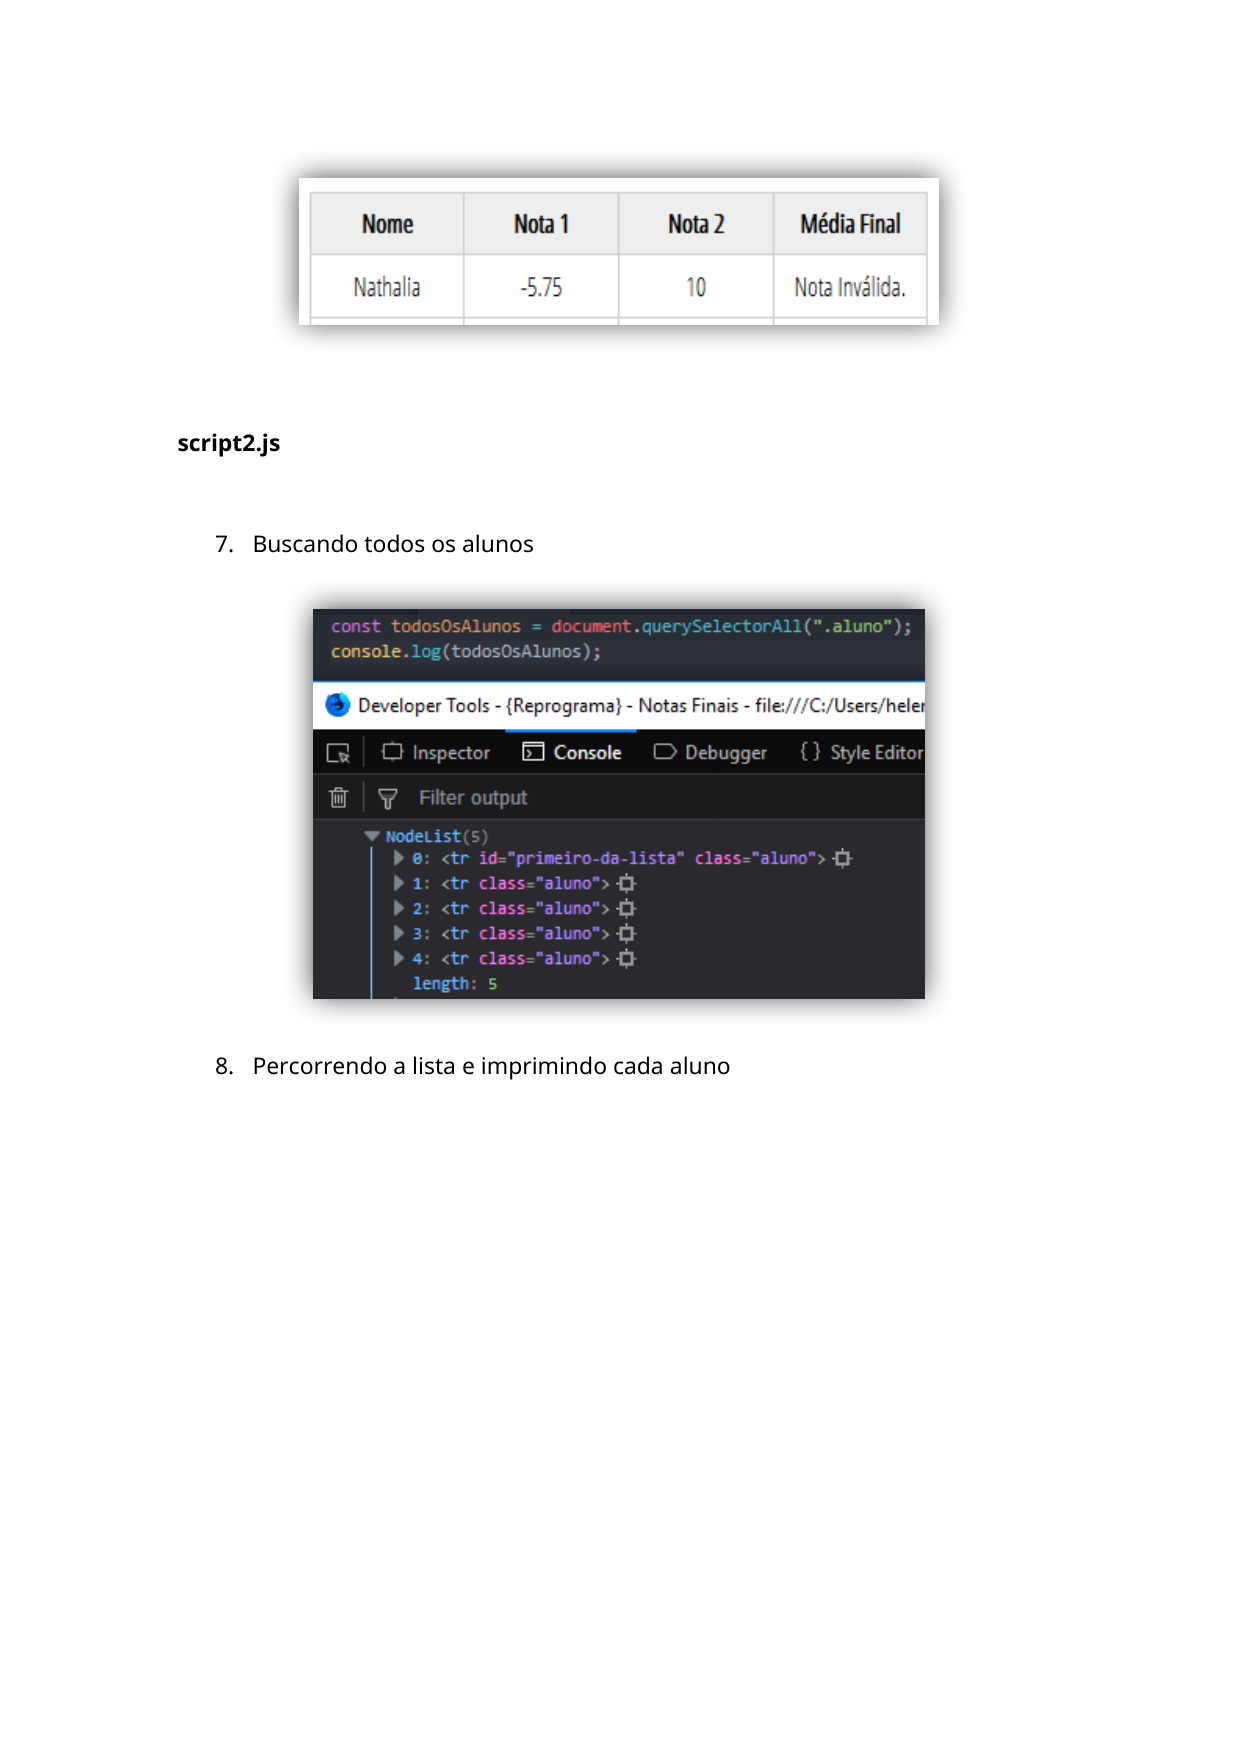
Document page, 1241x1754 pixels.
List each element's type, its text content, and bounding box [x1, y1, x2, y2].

list Percorrendo a lista e imprimindo cada aluno [215, 1050, 1063, 1082]
text script2.js [177, 427, 1063, 458]
list Buscando todos os alunos [215, 527, 1063, 559]
picture [313, 609, 925, 999]
picture [299, 178, 939, 325]
